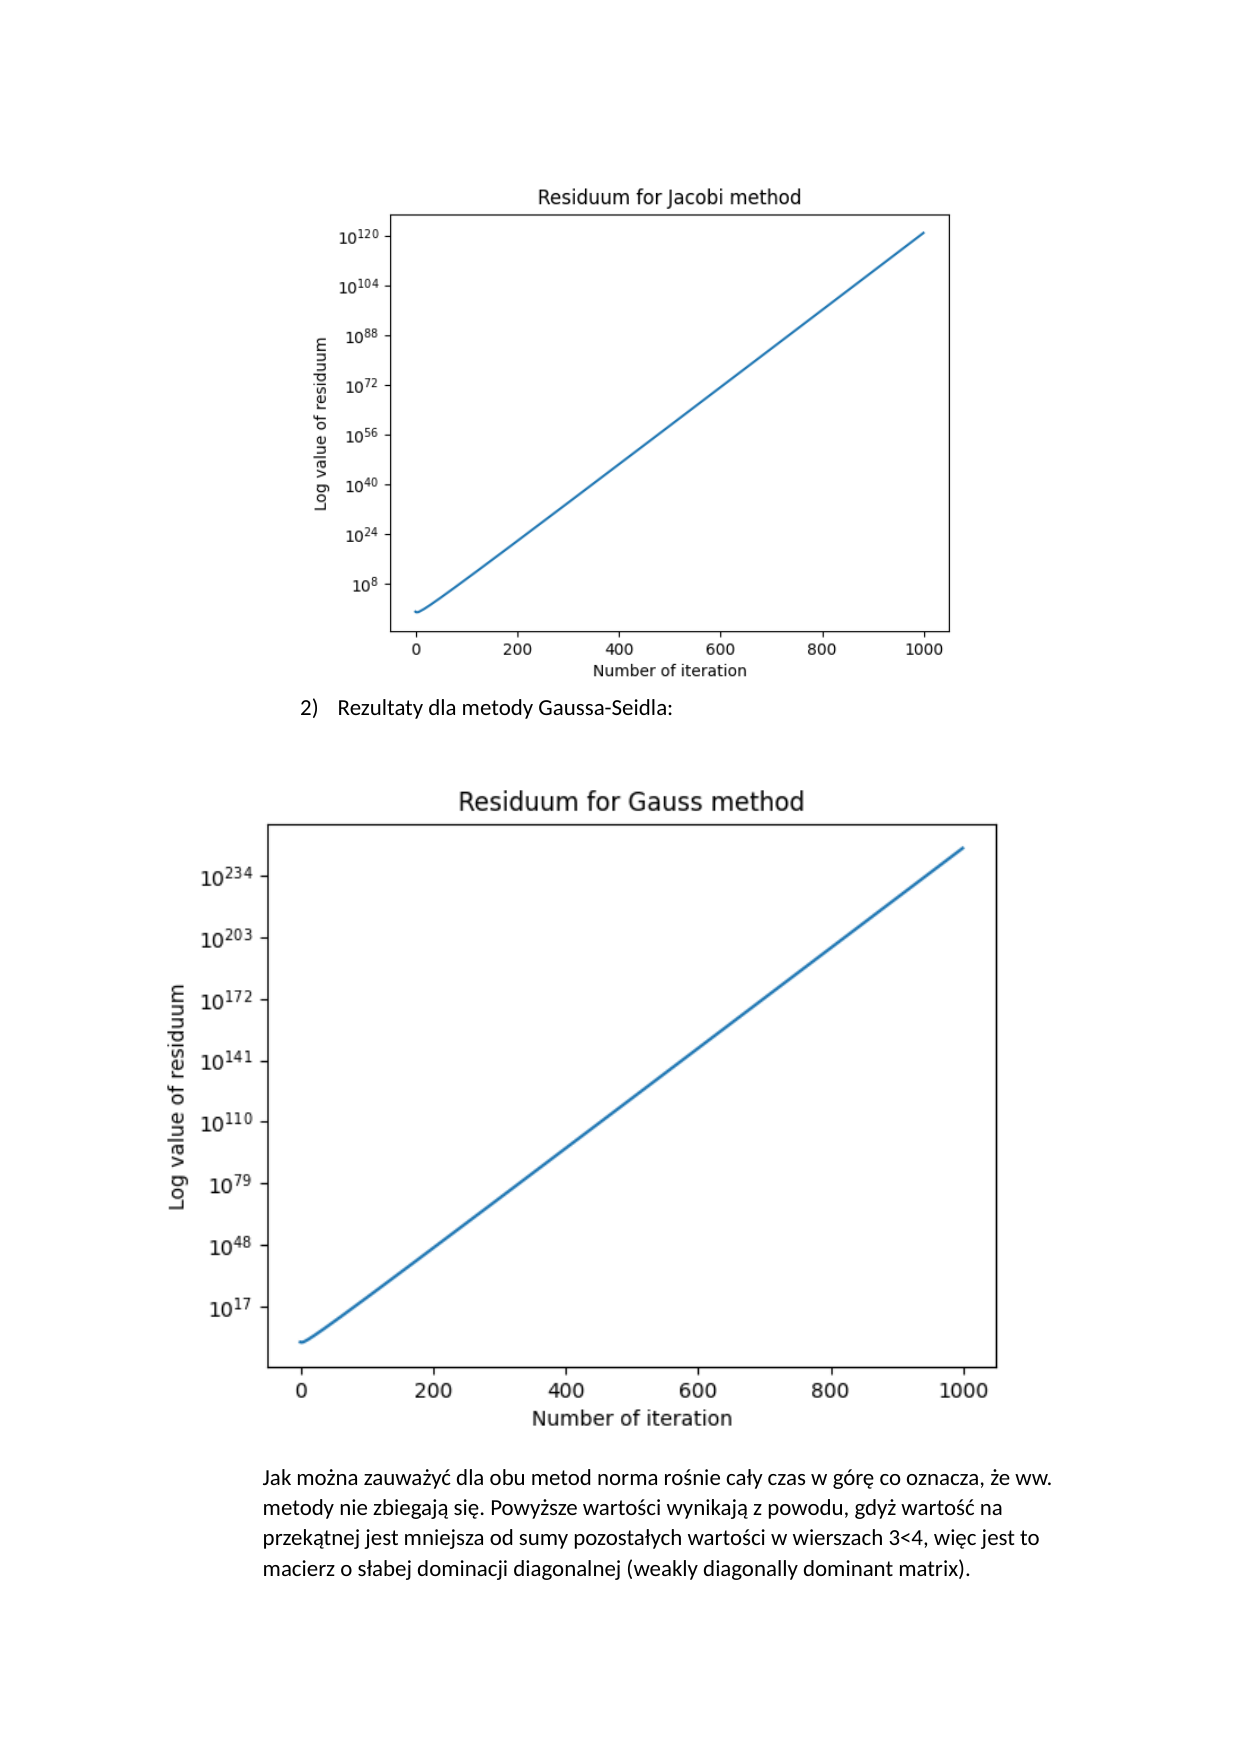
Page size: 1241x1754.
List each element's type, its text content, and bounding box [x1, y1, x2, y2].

list Rezultaty dla metody Gaussa-Seidla: [300, 693, 1090, 721]
text Jak można zauważyć dla obu metod norma rośnie cały czas w górę co oznacza, że ww. metody nie zbiegają się. Powyższe wartości wynikają z powodu, gdyż wartość na przekątnej jest mniejsza od sumy pozostałych wartości w wierszach 3<4, więc jest to macierz o słabej dominacji diagonalnej (weakly diagonally dominant matrix). [262, 1463, 1090, 1582]
picture [300, 150, 1021, 691]
picture [150, 739, 1089, 1445]
